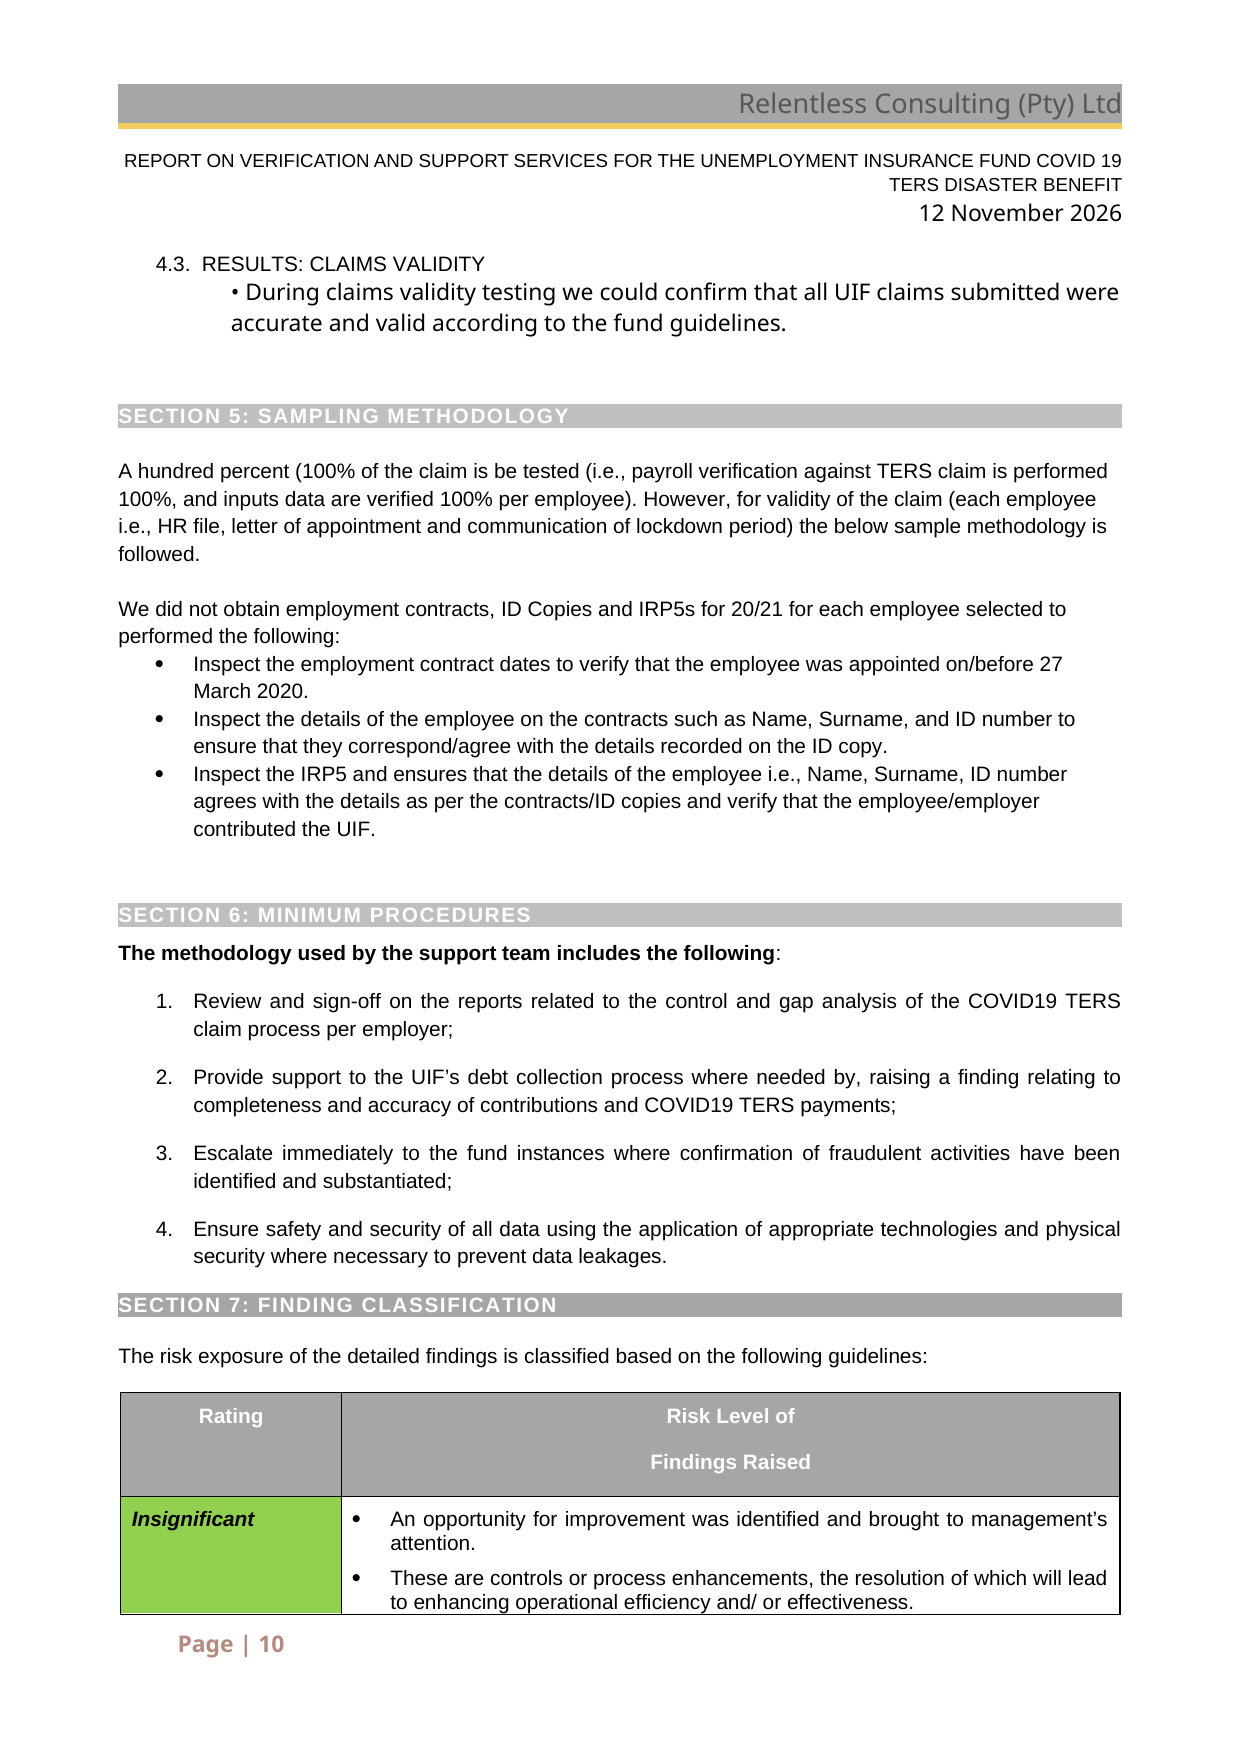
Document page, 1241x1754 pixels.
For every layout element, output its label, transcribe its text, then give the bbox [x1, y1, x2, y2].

table_cell Insignificant [121, 1497, 341, 1613]
text A hundred percent (100% of the claim is be tested (i.e., payroll verification against TERS claim is performed 100%, and inputs data are verified 100% per employee). However, for validity of the claim (each employee i.e., HR file, letter of appointment and communication of lockdown period) the below sample methodology is followed. [118, 459, 1122, 566]
list Inspect the IRP5 and ensures that the details of the employee i.e., Name, Surname, ID number agrees with the details as per the contracts/ID copies and verify that the employee/employer contributed the UIF. [156, 762, 1122, 841]
text SECTION 5: SAMPLING METHODOLOGY [118, 404, 1122, 428]
list Escalate immediately to the fund instances where confirmation of fraudulent activities have been identified and substantiated; [156, 1141, 1122, 1192]
list Review and sign-off on the reports related to the control and gap analysis of the COVID19 TERS claim process per employer; [156, 989, 1122, 1041]
list • During claims validity testing we could confirm that all UIF claims submitted were accurate and valid according to the fund guidelines. [231, 276, 1122, 370]
text SECTION 6: MINIMUM PROCEDURES [118, 903, 1122, 927]
list Inspect the details of the employee on the contracts such as Name, Surname, and ID number to ensure that they correspond/agree with the details recorded on the ID copy. [156, 707, 1122, 758]
text The methodology used by the support team includes the following: [118, 941, 1122, 965]
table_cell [342, 1497, 1119, 1613]
text We did not obtain employment contracts, ID Copies and IRP5s for 20/21 for each employee selected to performed the following: [118, 597, 1122, 648]
list Ensure safety and security of all data using the application of appropriate technologies and physical security where necessary to prevent data leakages. [156, 1217, 1122, 1268]
text SECTION 7: FINDING CLASSIFICATION [118, 1293, 1122, 1317]
list Provide support to the UIF’s debt collection process where needed by, raising a finding relating to completeness and accuracy of contributions and COVID19 TERS payments; [156, 1065, 1122, 1117]
list Inspect the employment contract dates to verify that the employee was appointed on/before 27 March 2020. [156, 652, 1122, 703]
text The risk exposure of the detailed findings is classified based on the following guidelines: [118, 1344, 1122, 1368]
list 4.3. RESULTS: CLAIMS VALIDITY [156, 252, 1122, 276]
table_header Rating [121, 1393, 341, 1496]
table_header Risk Level of Findings Raised [342, 1393, 1119, 1496]
